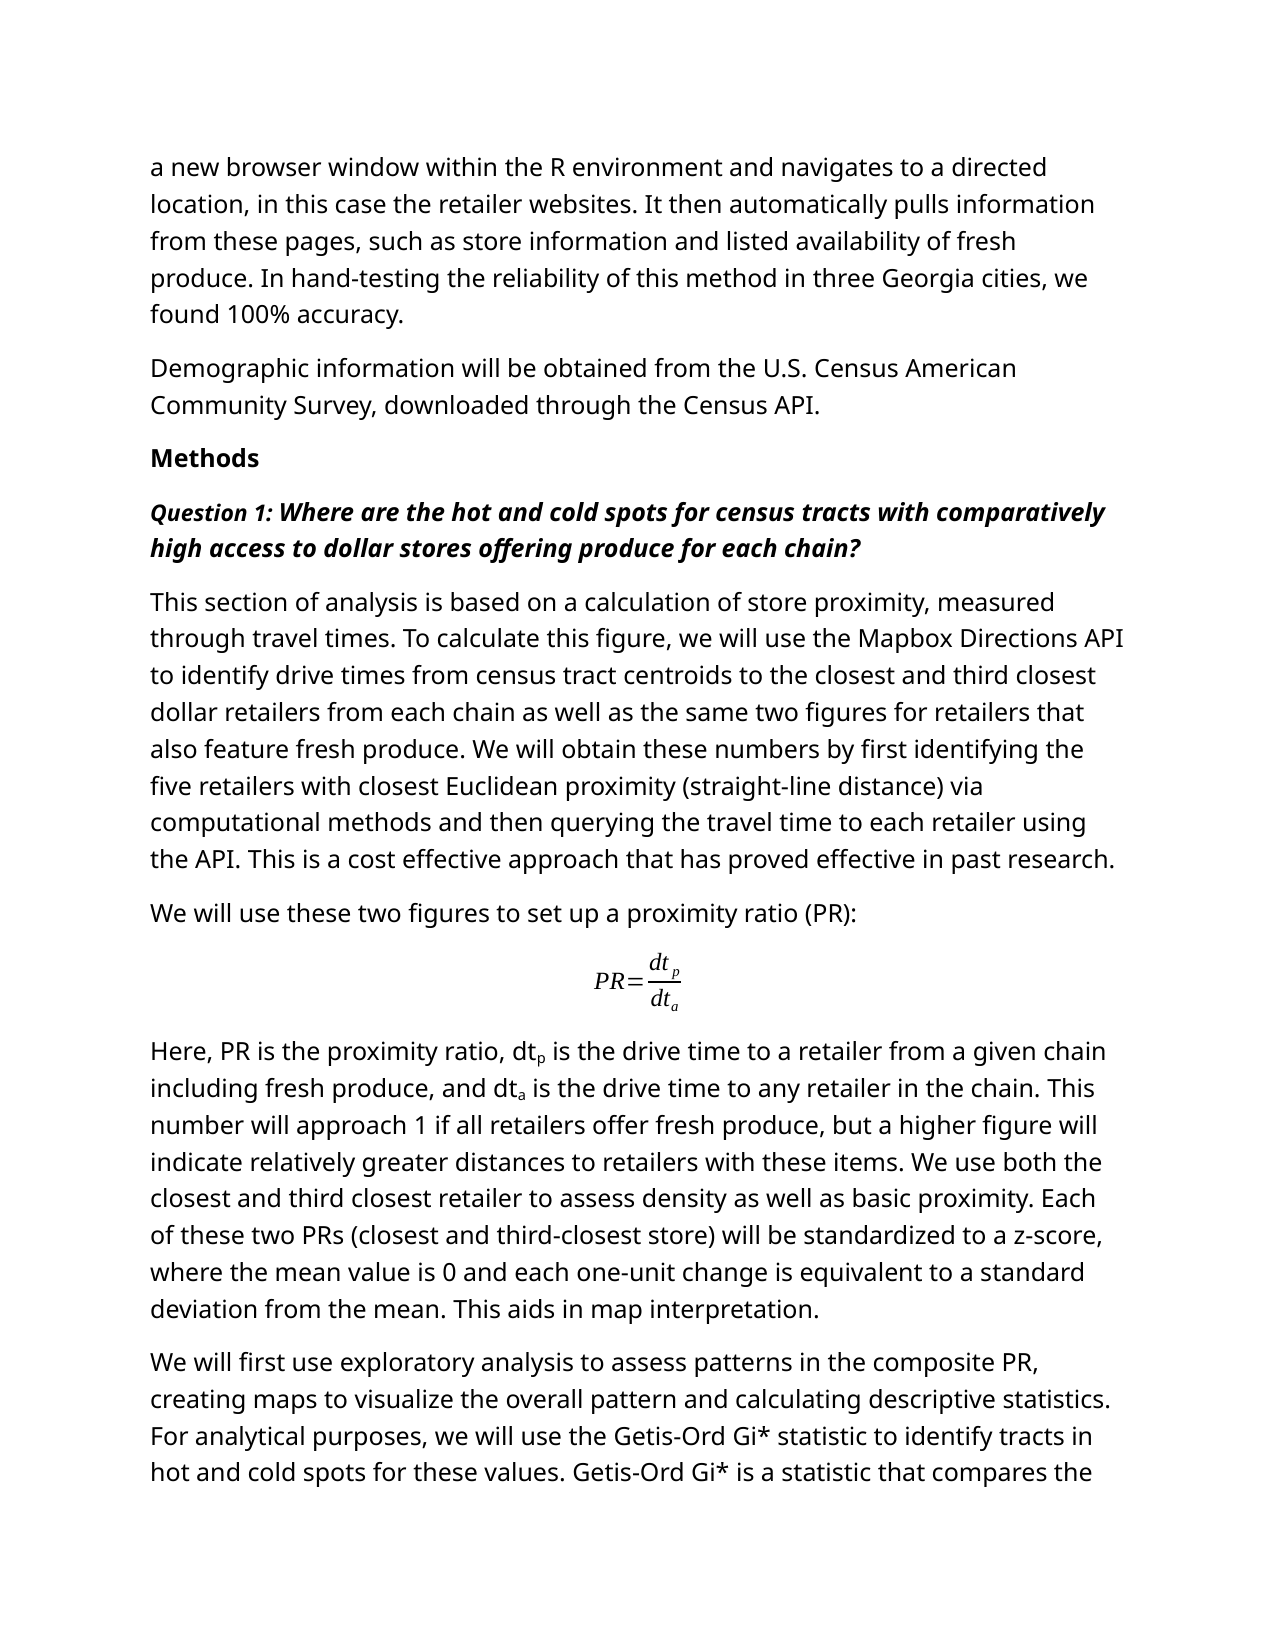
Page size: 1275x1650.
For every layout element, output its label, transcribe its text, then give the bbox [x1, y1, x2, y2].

text We will use these two figures to set up a proximity ratio (PR): [150, 895, 1125, 929]
text Here, PR is the proximity ratio, dtp is the drive time to a retailer from a given chain including fresh produce, and dta is the drive time to any retailer in the chain. This number will approach 1 if all retailers offer fresh produce, but a higher figure will indicate relatively greater distances to retailers with these items. We use both the closest and third closest retailer to assess density as well as basic proximity. Each of these two PRs (closest and third-closest store) will be standardized to a z-score, where the mean value is 0 and each one-unit change is equivalent to a standard deviation from the mean. This aids in map interpretation. [150, 1034, 1125, 1325]
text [150, 150, 1125, 331]
text Question 1: Where are the hot and cold spots for census tracts with comparatively high access to dollar stores offering produce for each chain? [150, 494, 1125, 565]
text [150, 1345, 1125, 1489]
text Demographic information will be obtained from the U.S. Census American Community Survey, downloaded through the Census API. [150, 351, 1125, 421]
text Methods [150, 441, 1125, 475]
text This section of analysis is based on a calculation of store proximity, measured through travel times. To calculate this figure, we will use the Mapbox Directions API to identify drive times from census tract centroids to the closest and third closest dollar retailers from each chain as well as the same two figures for retailers that also feature fresh produce. We will obtain these numbers by first identifying the five retailers with closest Euclidean proximity (straight-line distance) via computational methods and then querying the travel time to each retailer using the API. This is a cost effective approach that has proved effective in past research. [150, 584, 1125, 876]
